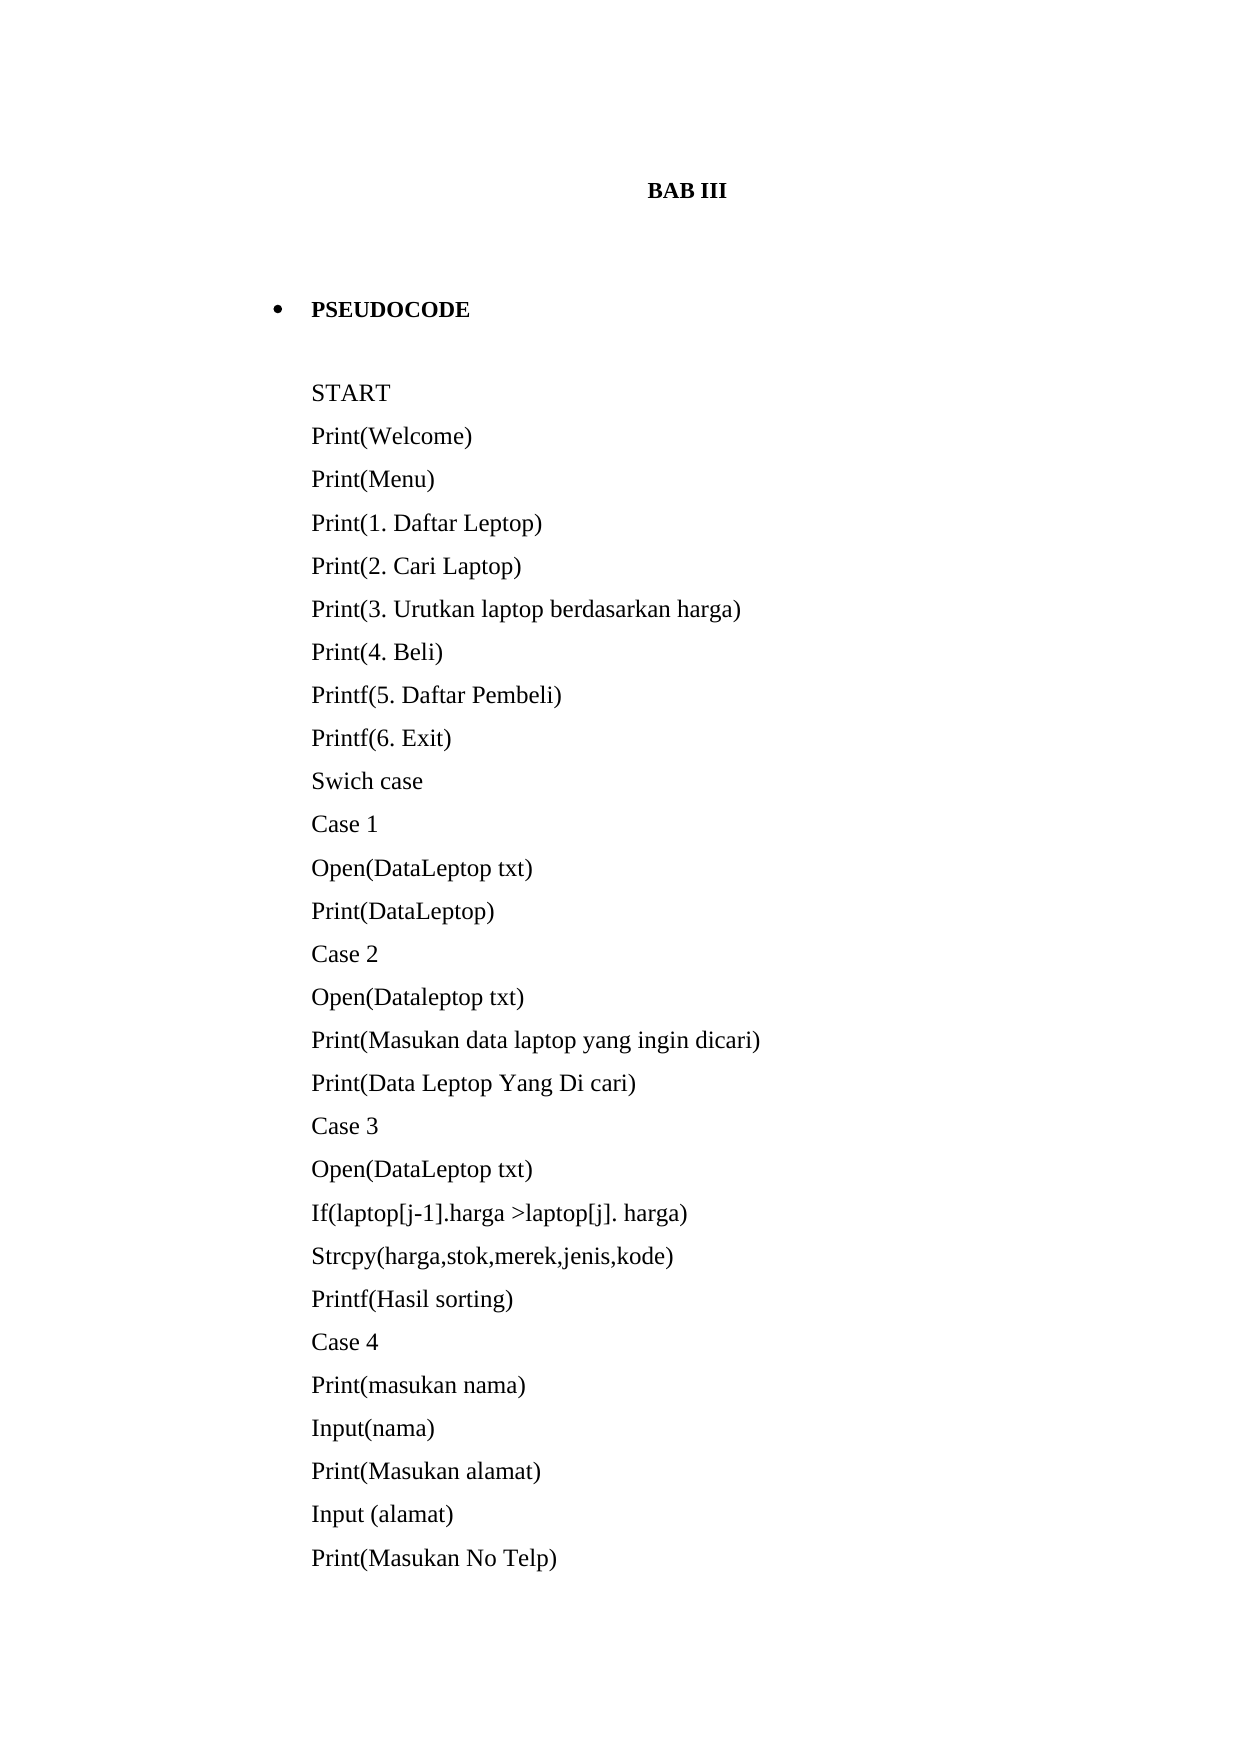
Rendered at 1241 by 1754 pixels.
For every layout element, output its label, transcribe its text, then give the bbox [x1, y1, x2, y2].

list Open(Dataleptop txt) [311, 982, 1063, 1011]
list Swich case [311, 766, 1063, 795]
list Case 2 [311, 939, 1063, 968]
list Print(Data Leptop Yang Di cari) [311, 1068, 1063, 1097]
list Case 1 [311, 809, 1063, 838]
list Print(3. Urutkan laptop berdasarkan harga) [311, 594, 1063, 623]
list PSEUDOCODE [274, 296, 1063, 322]
list Print(masukan nama) [311, 1370, 1063, 1399]
list Print(2. Cari Laptop) [311, 551, 1063, 579]
list Print(Welcome) [311, 421, 1063, 450]
list Open(DataLeptop txt) [311, 853, 1063, 881]
list START [311, 378, 1063, 407]
list If(laptop[j-1].harga >laptop[j]. harga) [311, 1198, 1063, 1226]
list Print(Masukan alamat) [311, 1456, 1063, 1485]
list Print(Masukan No Telp) [311, 1543, 1063, 1571]
list Printf(Hasil sorting) [311, 1284, 1063, 1313]
list Open(DataLeptop txt) [311, 1154, 1063, 1183]
list Print(Menu) [311, 464, 1063, 493]
list Print(Masukan data laptop yang ingin dicari) [311, 1025, 1063, 1054]
list Print(DataLeptop) [311, 896, 1063, 924]
list Print(4. Beli) [311, 637, 1063, 666]
list Strcpy(harga,stok,merek,jenis,kode) [311, 1241, 1063, 1269]
list Case 3 [311, 1111, 1063, 1140]
list Print(1. Daftar Leptop) [311, 508, 1063, 536]
list Input (alamat) [311, 1499, 1063, 1528]
list Case 4 [311, 1327, 1063, 1356]
text BAB III [311, 177, 1063, 203]
list Printf(6. Exit) [311, 723, 1063, 752]
list Input(nama) [311, 1413, 1063, 1442]
list Printf(5. Daftar Pembeli) [311, 680, 1063, 709]
